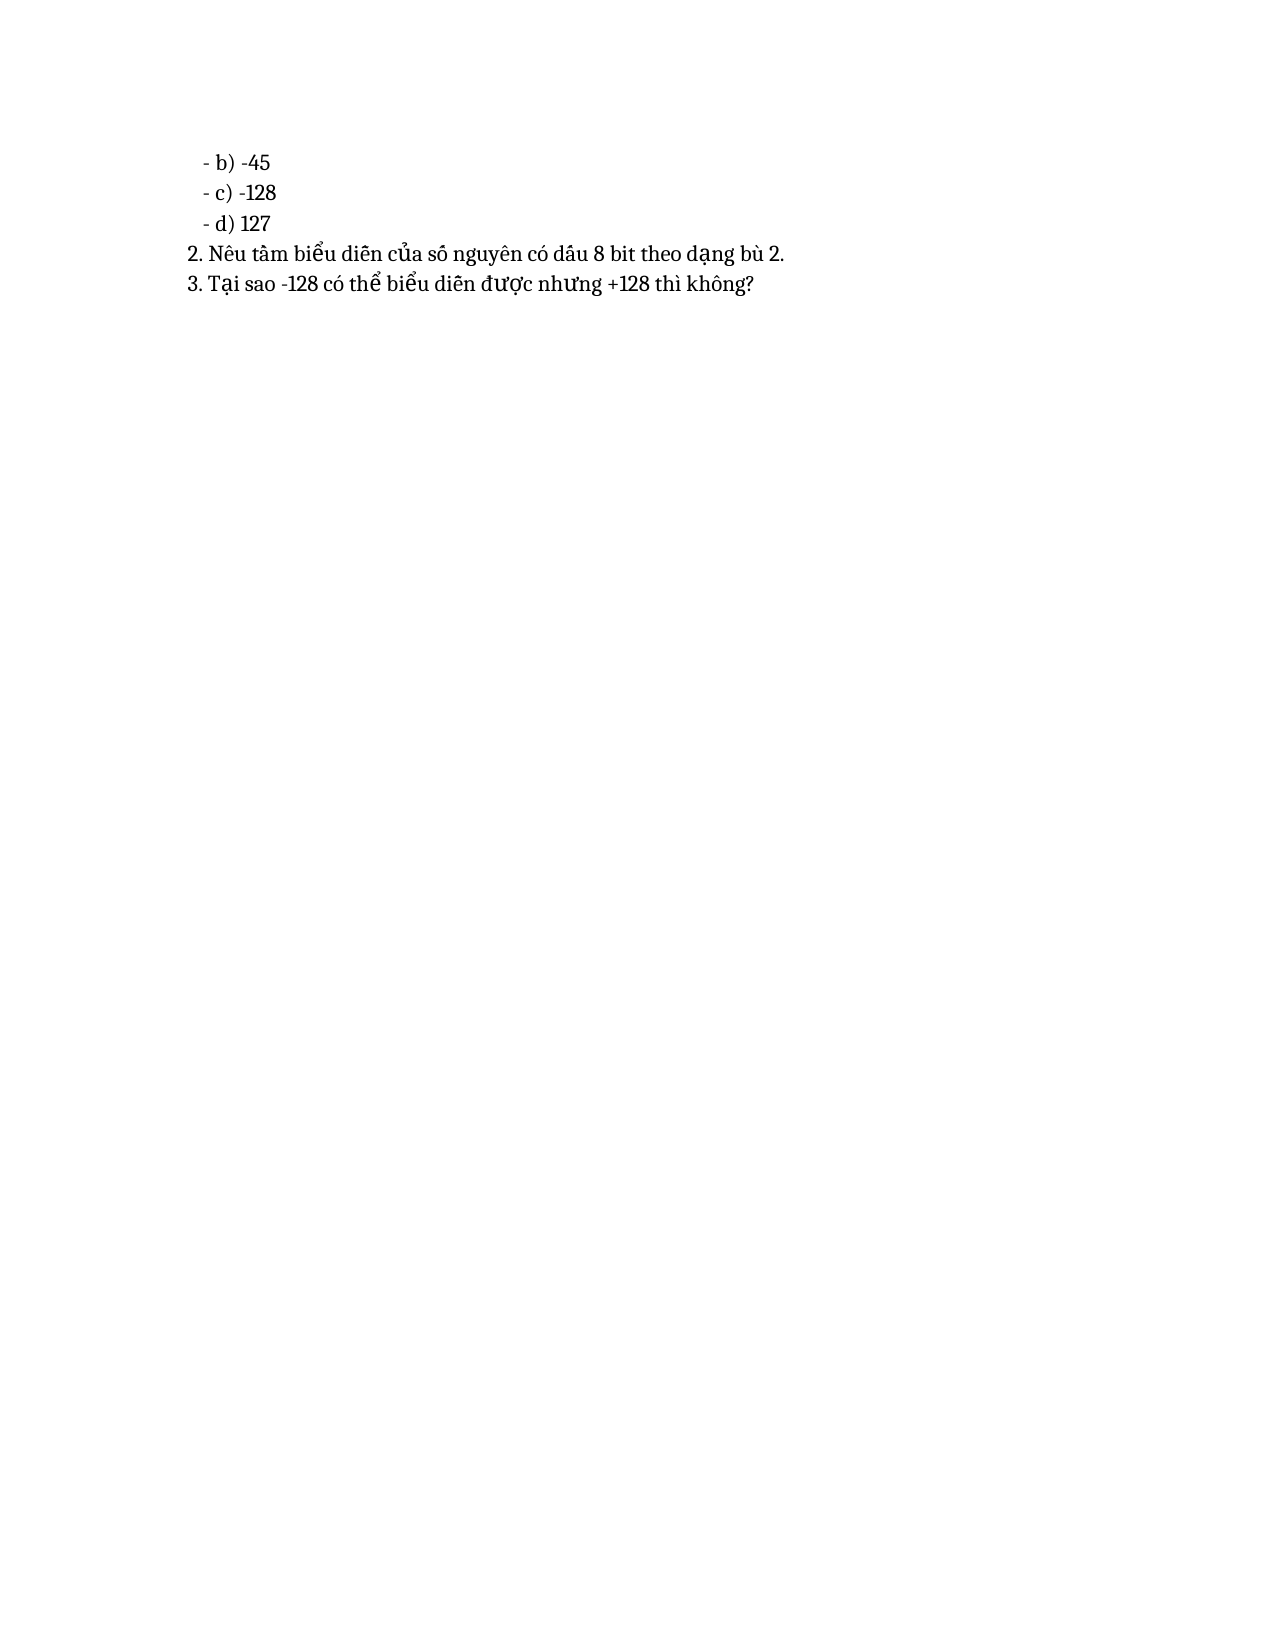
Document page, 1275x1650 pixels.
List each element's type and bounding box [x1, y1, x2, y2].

text [187, 150, 1087, 297]
